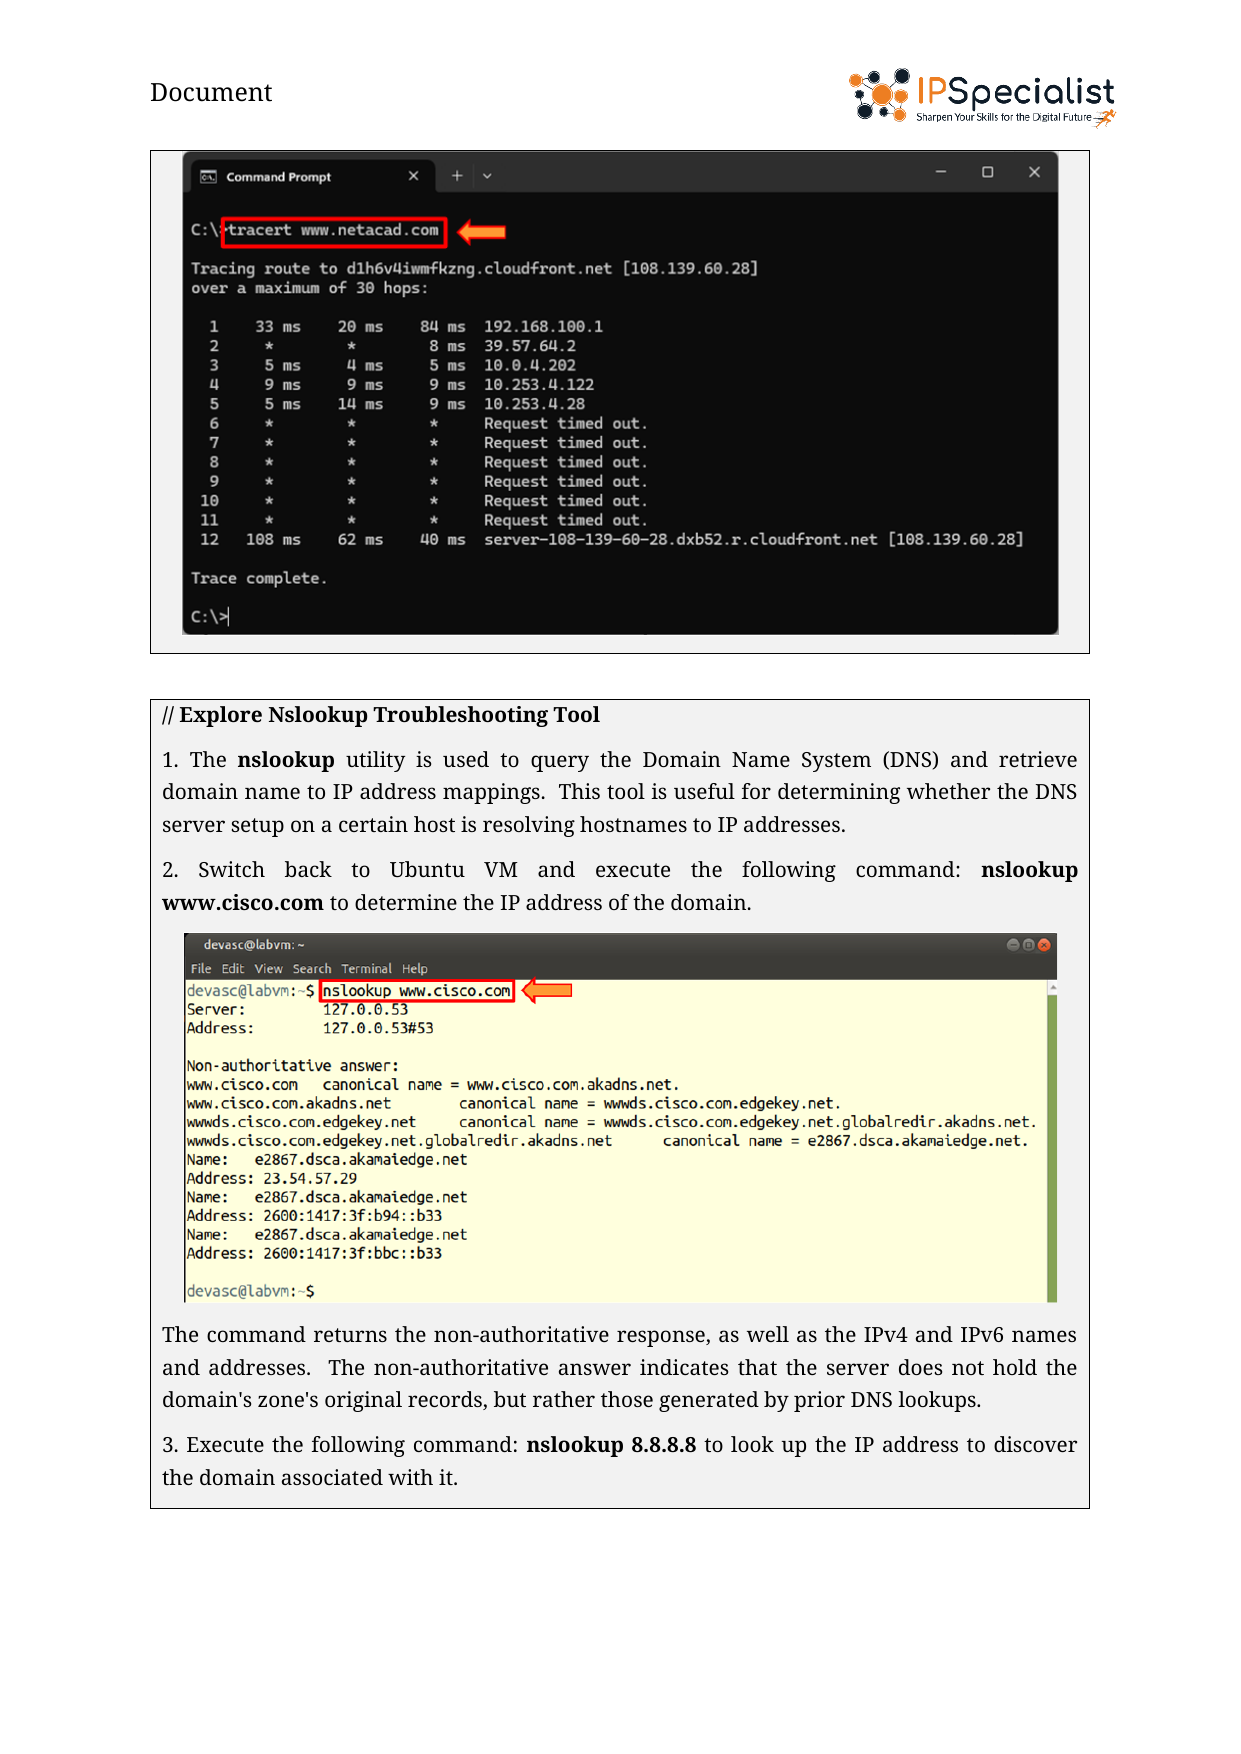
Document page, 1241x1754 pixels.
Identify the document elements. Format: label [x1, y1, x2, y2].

table_header [151, 700, 1089, 1508]
picture [181, 151, 1060, 636]
picture [843, 54, 1121, 136]
table_header [151, 151, 1089, 653]
picture [183, 932, 1058, 1303]
